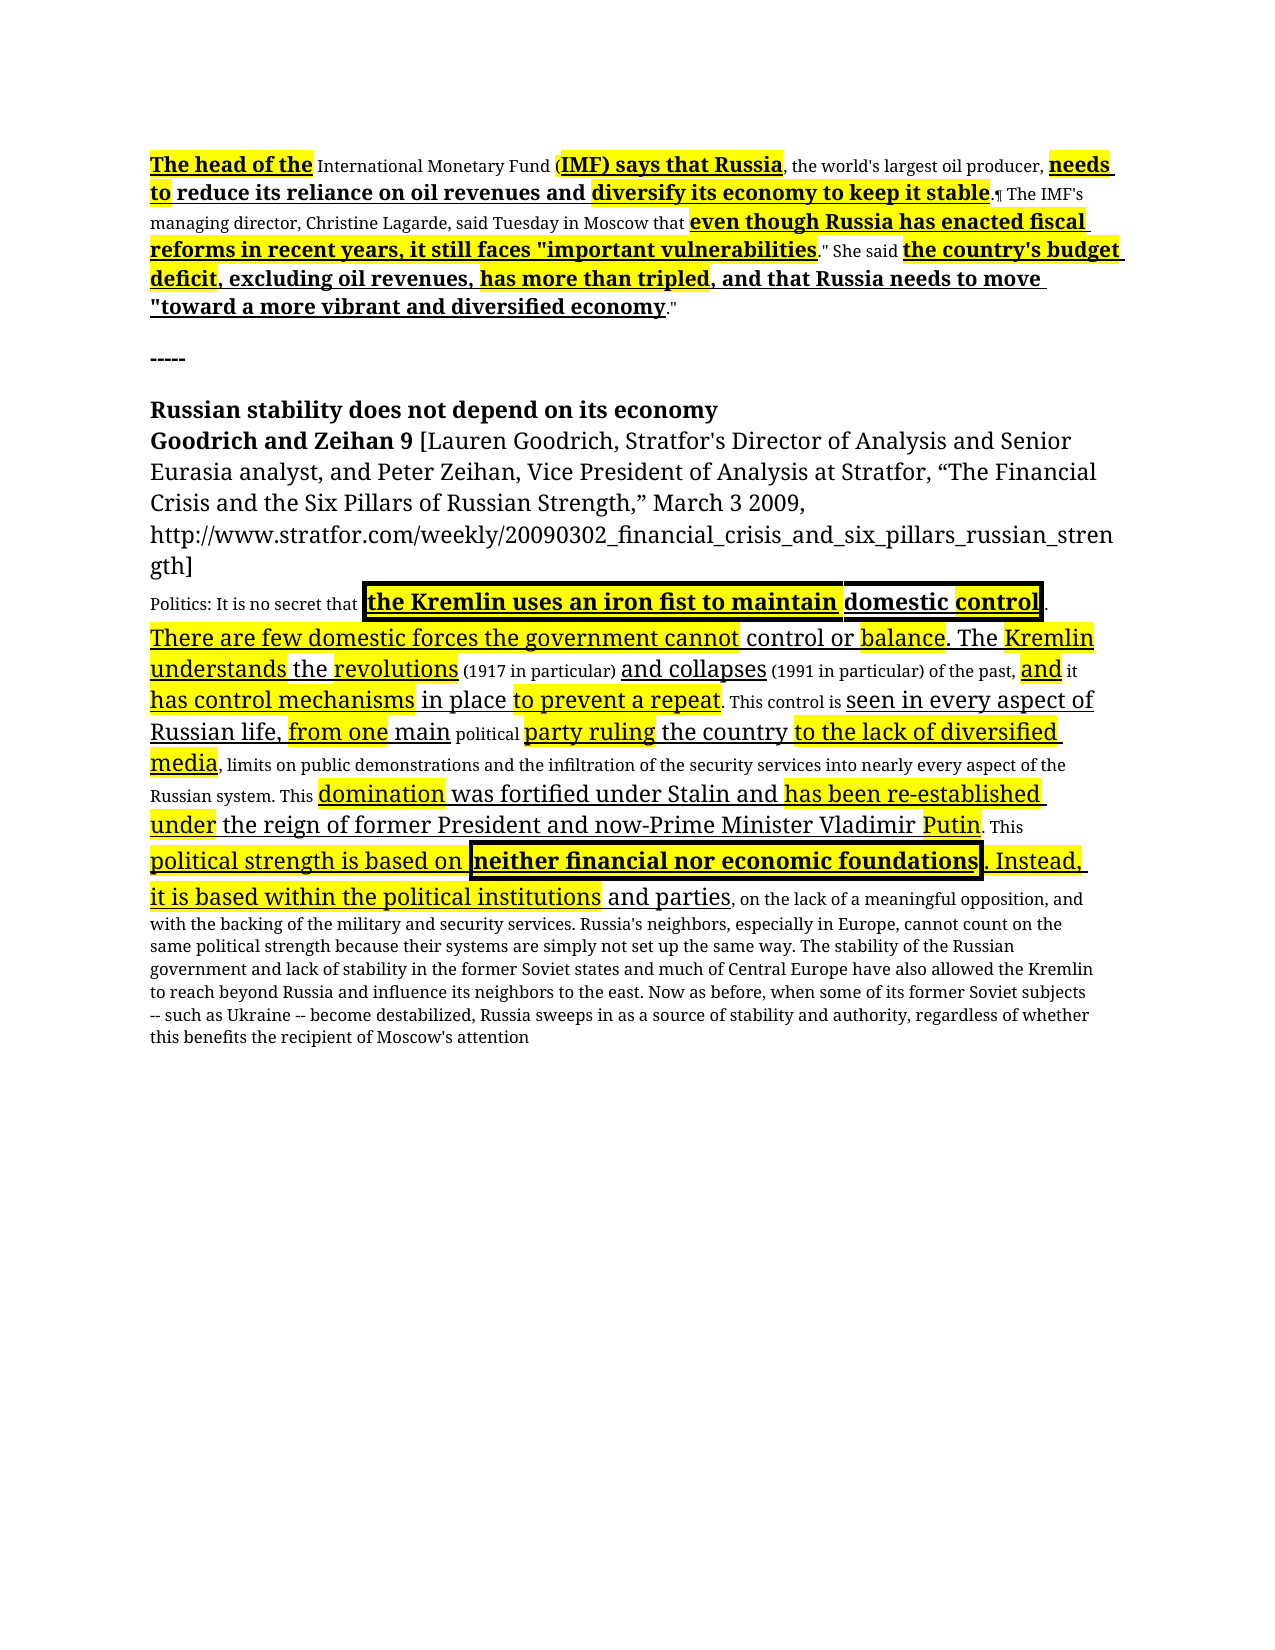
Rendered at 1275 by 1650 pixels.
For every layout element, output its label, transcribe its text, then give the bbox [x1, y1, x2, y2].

subtitle ----- [150, 341, 1125, 373]
text The head of the International Monetary Fund (IMF) says that Russia, the world's largest oil producer, needs to reduce its reliance on oil revenues and diversify its economy to keep it stable.¶ The IMF's managing director, Christine Lagarde, said Tuesday in Moscow that even though Russia has enacted fiscal reforms in recent years, it still faces "important vulnerabilities." She said the country's budget deficit, excluding oil revenues, has more than tripled, and that Russia needs to move "toward a more vibrant and diversified economy." [150, 235, 1125, 321]
subtitle Russian stability does not depend on its economy [150, 393, 1125, 425]
text Politics: It is no secret that the Kremlin uses an iron fist to maintain domestic control. There are few domestic forces the government cannot control or balance. The Kremlin understands the revolutions (1917 in particular) and collapses (1991 in particular) of the past, and it has control mechanisms in place to prevent a repeat. This control is seen in every aspect of Russian life, from one main political party ruling the country to the lack of diversified media, limits on public demonstrations and the infiltration of the security services into nearly every aspect of the Russian system. This domination was fortified under Stalin and has been re-established under the reign of former President and now-Prime Minister Vladimir Putin. This political strength is based on neither financial nor economic foundations. Instead, it is based within the political institutions and parties, on the lack of a meaningful opposition, and with the backing of the military and security services. Russia's neighbors, especially in Europe, cannot count on the same political strength because their systems are simply not set up the same way. The stability of the Russian government and lack of stability in the former Soviet states and much of Central Europe have also allowed the Kremlin to reach beyond Russia and influence its neighbors to the east. Now as before, when some of its former Soviet subjects -- such as Ukraine -- become destabilized, Russia sweeps in as a source of stability and authority, regardless of whether this benefits the recipient of Moscow's attention [150, 581, 1095, 1048]
text Goodrich and Zeihan 9 [Lauren Goodrich, Stratfor's Director of Analysis and Senior Eurasia analyst, and Peter Zeihan, Vice President of Analysis at Stratfor, “The Financial Crisis and the Six Pillars of Russian Strength,” March 3 2009, http://www.stratfor.com/weekly/20090302_financial_crisis_and_six_pillars_russian_strength] [150, 425, 1125, 581]
text The head of the International Monetary Fund (IMF) says that Russia, the world's largest oil producer, needs to reduce its reliance on oil revenues and diversify its economy to keep it stable.¶ The IMF's managing director, Christine Lagarde, said Tuesday in Moscow that even though Russia has enacted fiscal reforms in recent years, it still faces "important vulnerabilities." She said the country's budget deficit, excluding oil revenues, has more than tripled, and that Russia needs to move "toward a more vibrant and diversified economy." [150, 150, 1125, 259]
